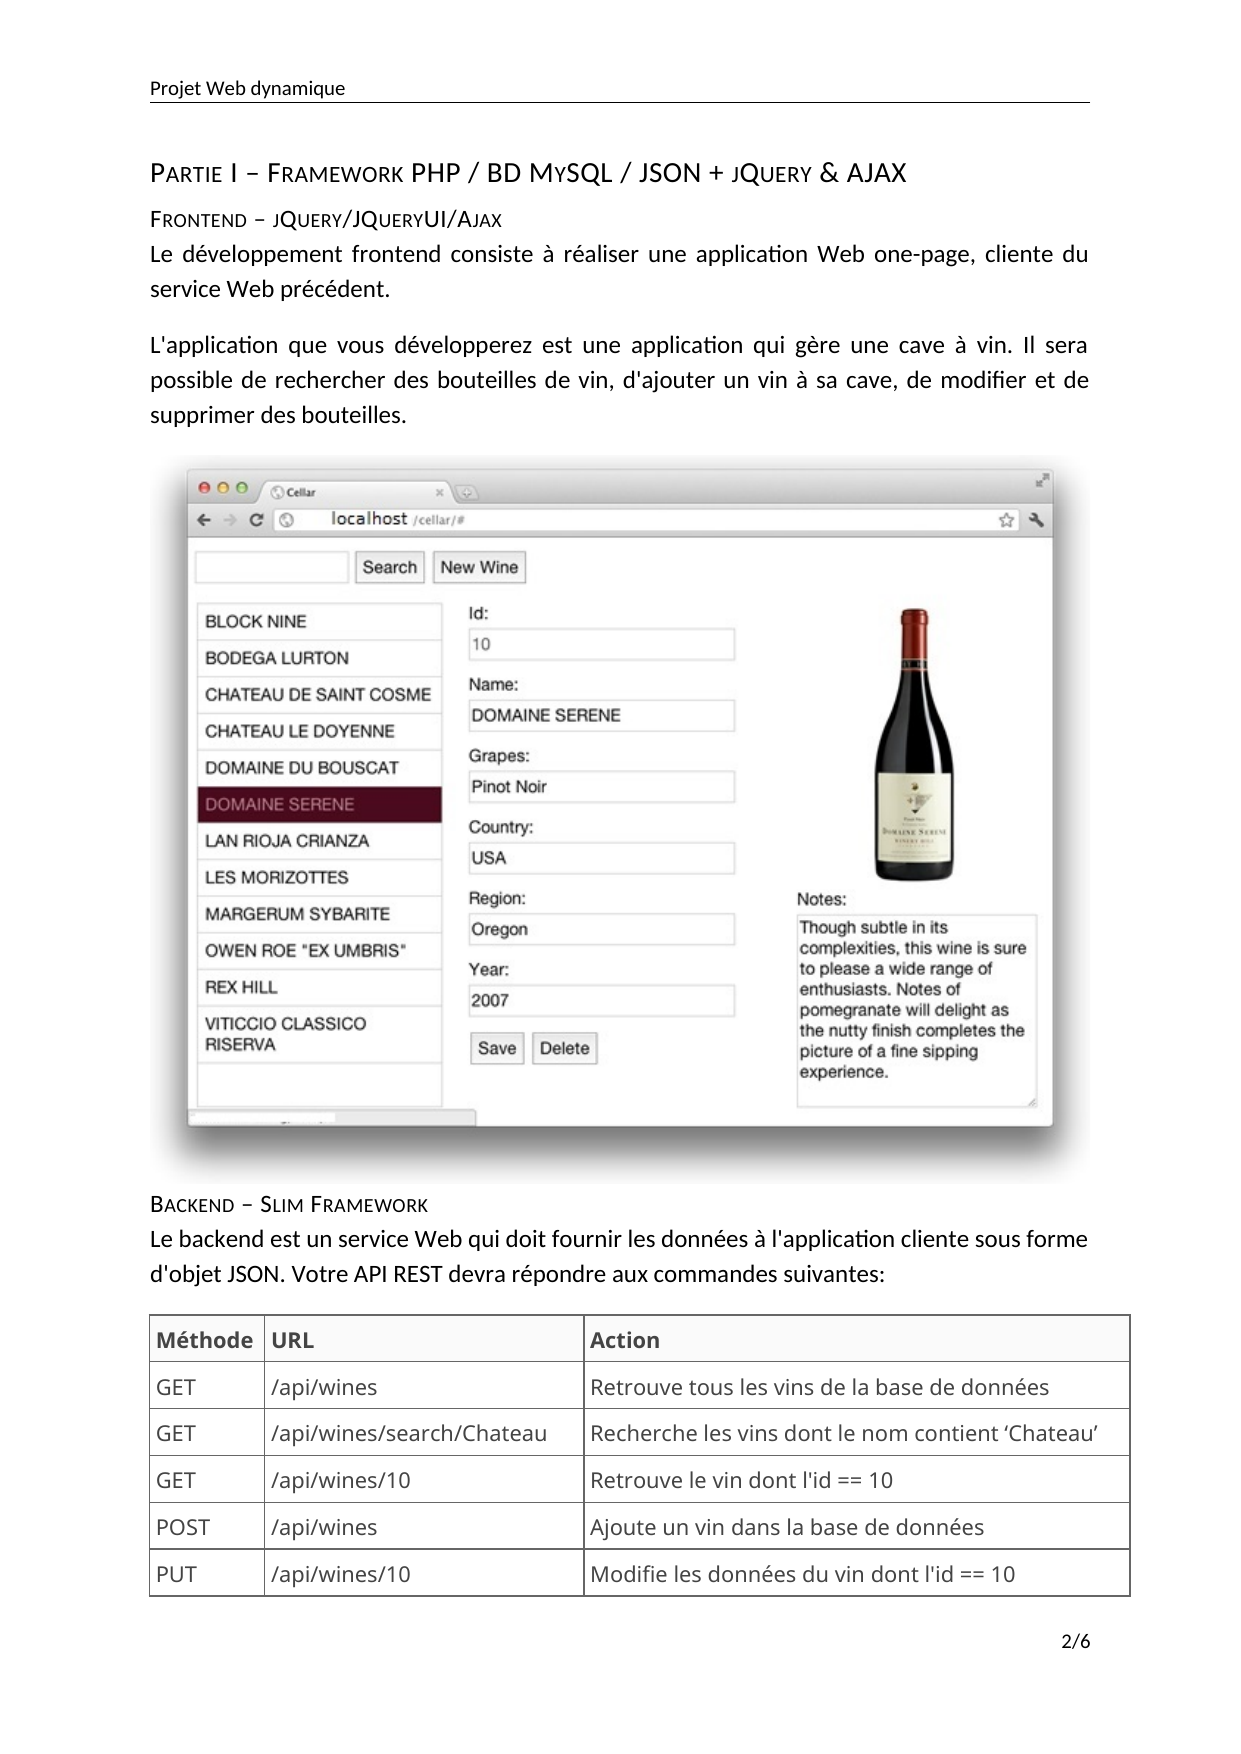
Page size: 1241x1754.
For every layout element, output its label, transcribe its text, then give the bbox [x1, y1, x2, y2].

table_cell GET [150, 1409, 264, 1454]
table_cell Retrouve le vin dont l'id == 10 [585, 1456, 1129, 1501]
table_cell PUT [150, 1550, 264, 1595]
picture [150, 455, 1091, 1184]
subtitle Frontend – jQuery/JQueryUI/Ajax [150, 203, 1090, 234]
table_cell /api/wines [265, 1503, 583, 1548]
table_cell Recherche les vins dont le nom contient ‘Chateau’ [585, 1409, 1129, 1454]
table_cell /api/wines/10 [265, 1456, 583, 1501]
table_cell POST [150, 1503, 264, 1548]
text L'application que vous développerez est une application qui gère une cave à vin. Il sera possible de rechercher des bouteilles de vin, d'ajouter un vin à sa cave, de modifier et de supprimer des bouteilles. [150, 329, 1090, 429]
table_cell GET [150, 1456, 264, 1501]
table_cell /api/wines/10 [265, 1550, 583, 1595]
subtitle Backend – Slim Framework [150, 1184, 1090, 1218]
table_cell GET [150, 1362, 264, 1408]
text Le développement frontend consiste à réaliser une application Web one-page, cliente du service Web précédent. [150, 238, 1090, 304]
table_cell /api/wines [265, 1362, 583, 1408]
table_header URL [265, 1316, 583, 1361]
table_cell Modifie les données du vin dont l'id == 10 [585, 1550, 1129, 1595]
subtitle Partie I – Framework PHP / BD MySQL / JSON + jQuery & AJAX [150, 154, 1090, 189]
table_cell /api/wines/search/Chateau [265, 1409, 583, 1454]
table_header Action [585, 1316, 1129, 1361]
table_cell Ajoute un vin dans la base de données [585, 1503, 1129, 1548]
text Le backend est un service Web qui doit fournir les données à l'application cliente sous forme d'objet JSON. Votre API REST devra répondre aux commandes suivantes: [150, 1223, 1090, 1288]
table_cell Retrouve tous les vins de la base de données [585, 1362, 1129, 1408]
table_header Méthode [150, 1316, 264, 1361]
